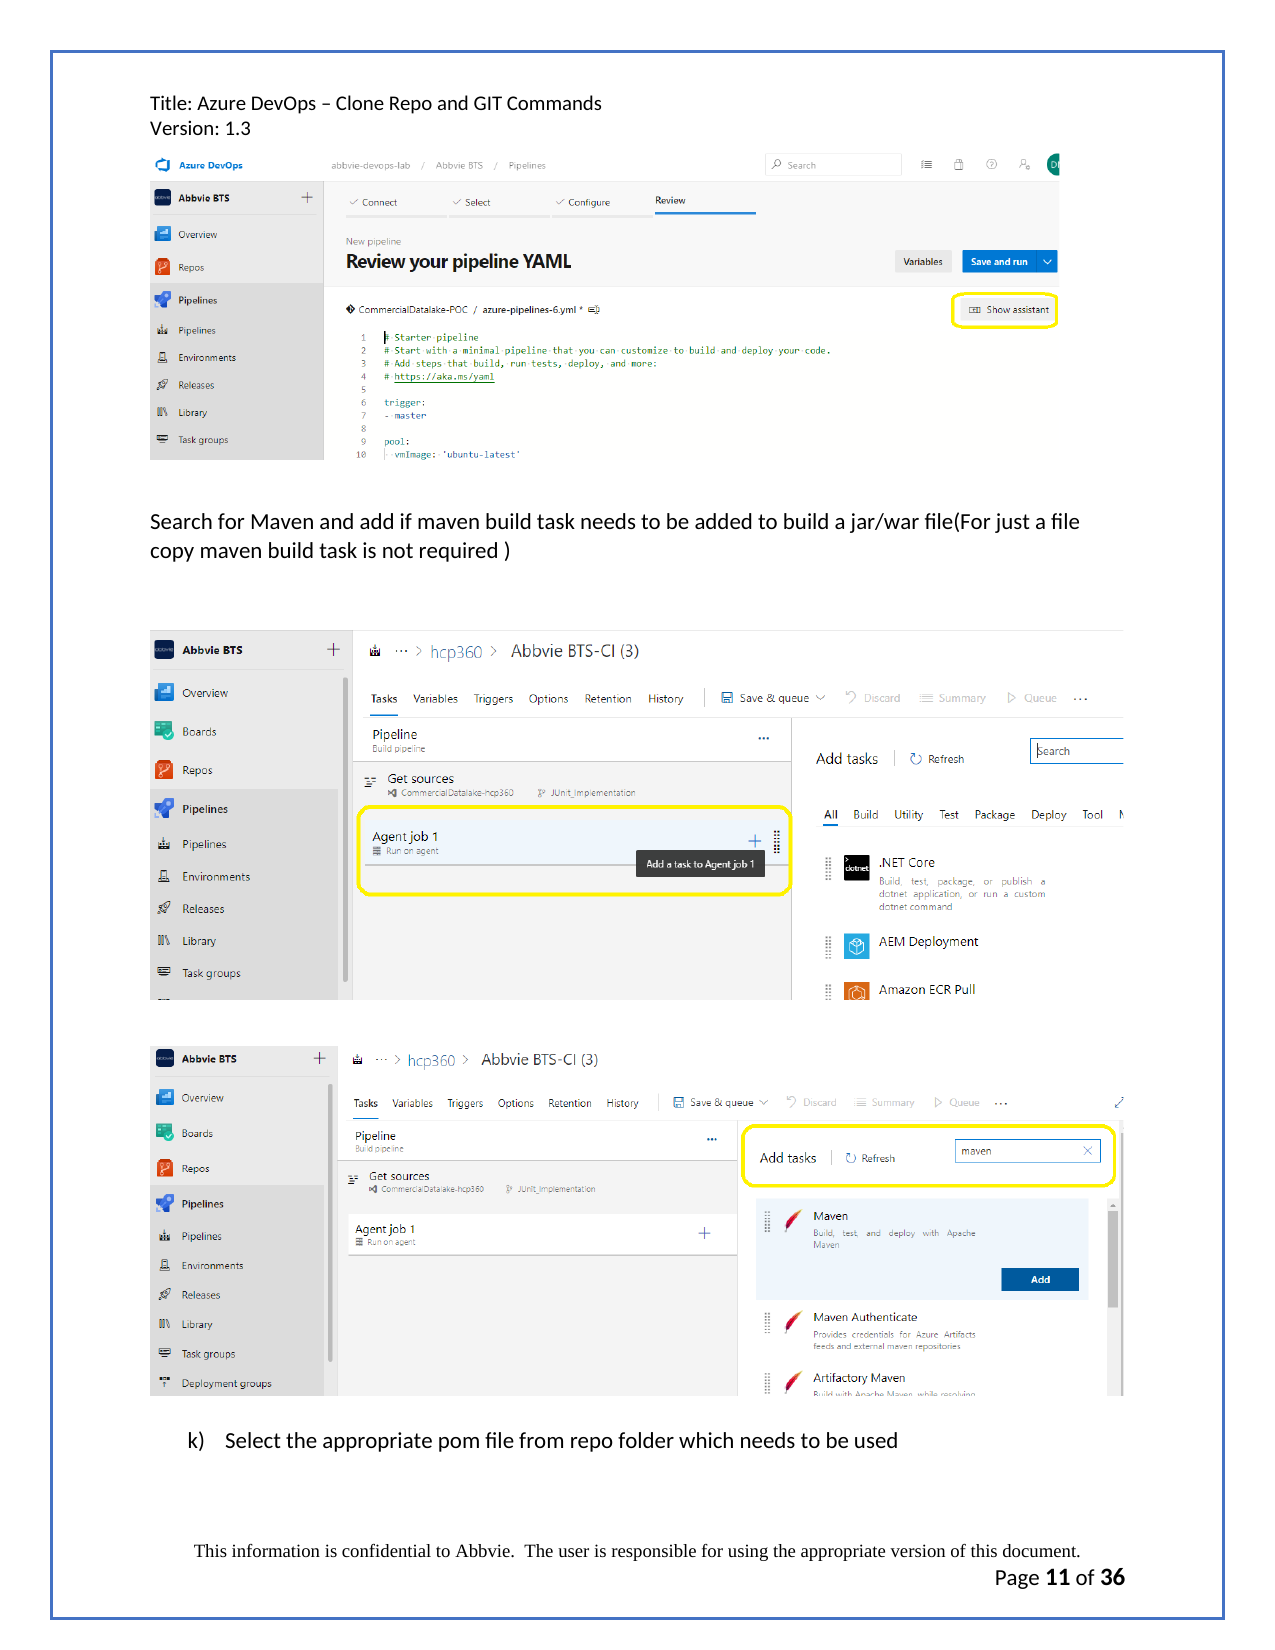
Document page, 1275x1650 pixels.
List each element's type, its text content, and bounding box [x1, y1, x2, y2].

picture [150, 624, 1124, 1000]
list Select the appropriate pom file from repo folder which needs to be used [187, 1426, 1125, 1454]
picture [150, 150, 1060, 460]
picture [150, 1046, 1124, 1396]
